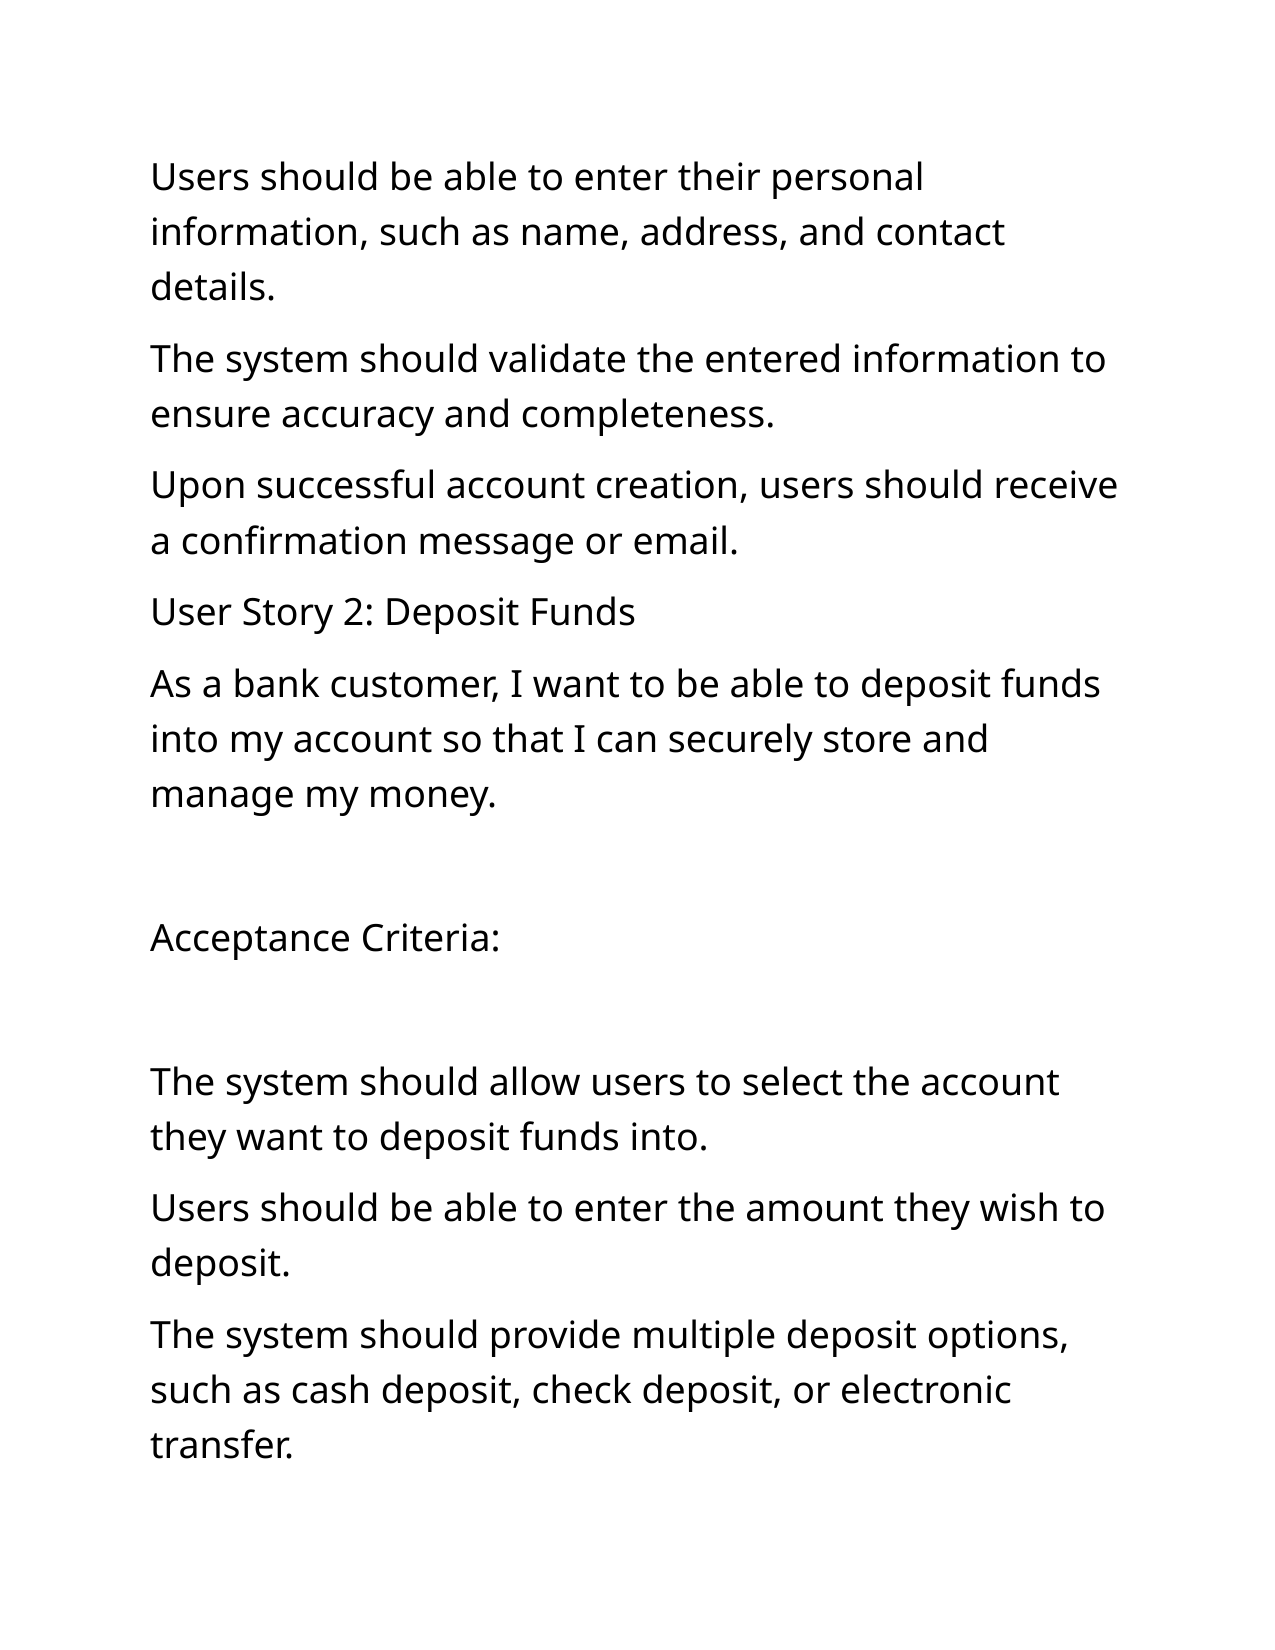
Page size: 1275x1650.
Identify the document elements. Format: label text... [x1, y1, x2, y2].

text Upon successful account creation, users should receive a confirmation message or email. [150, 459, 1125, 565]
text User Story 2: Deposit Funds [150, 586, 1125, 637]
text The system should provide multiple deposit options, such as cash deposit, check deposit, or electronic transfer. [150, 1308, 1125, 1470]
text Users should be able to enter the amount they wish to deposit. [150, 1182, 1125, 1288]
text Acceptance Criteria: [150, 911, 1125, 962]
text As a bank customer, I want to be able to deposit funds into my account so that I can securely store and manage my money. [150, 657, 1125, 819]
text Users should be able to enter their personal information, such as name, address, and contact details. [150, 150, 1125, 311]
text The system should validate the entered information to ensure accuracy and completeness. [150, 332, 1125, 438]
text The system should allow users to select the account they want to deposit funds into. [150, 1055, 1125, 1161]
